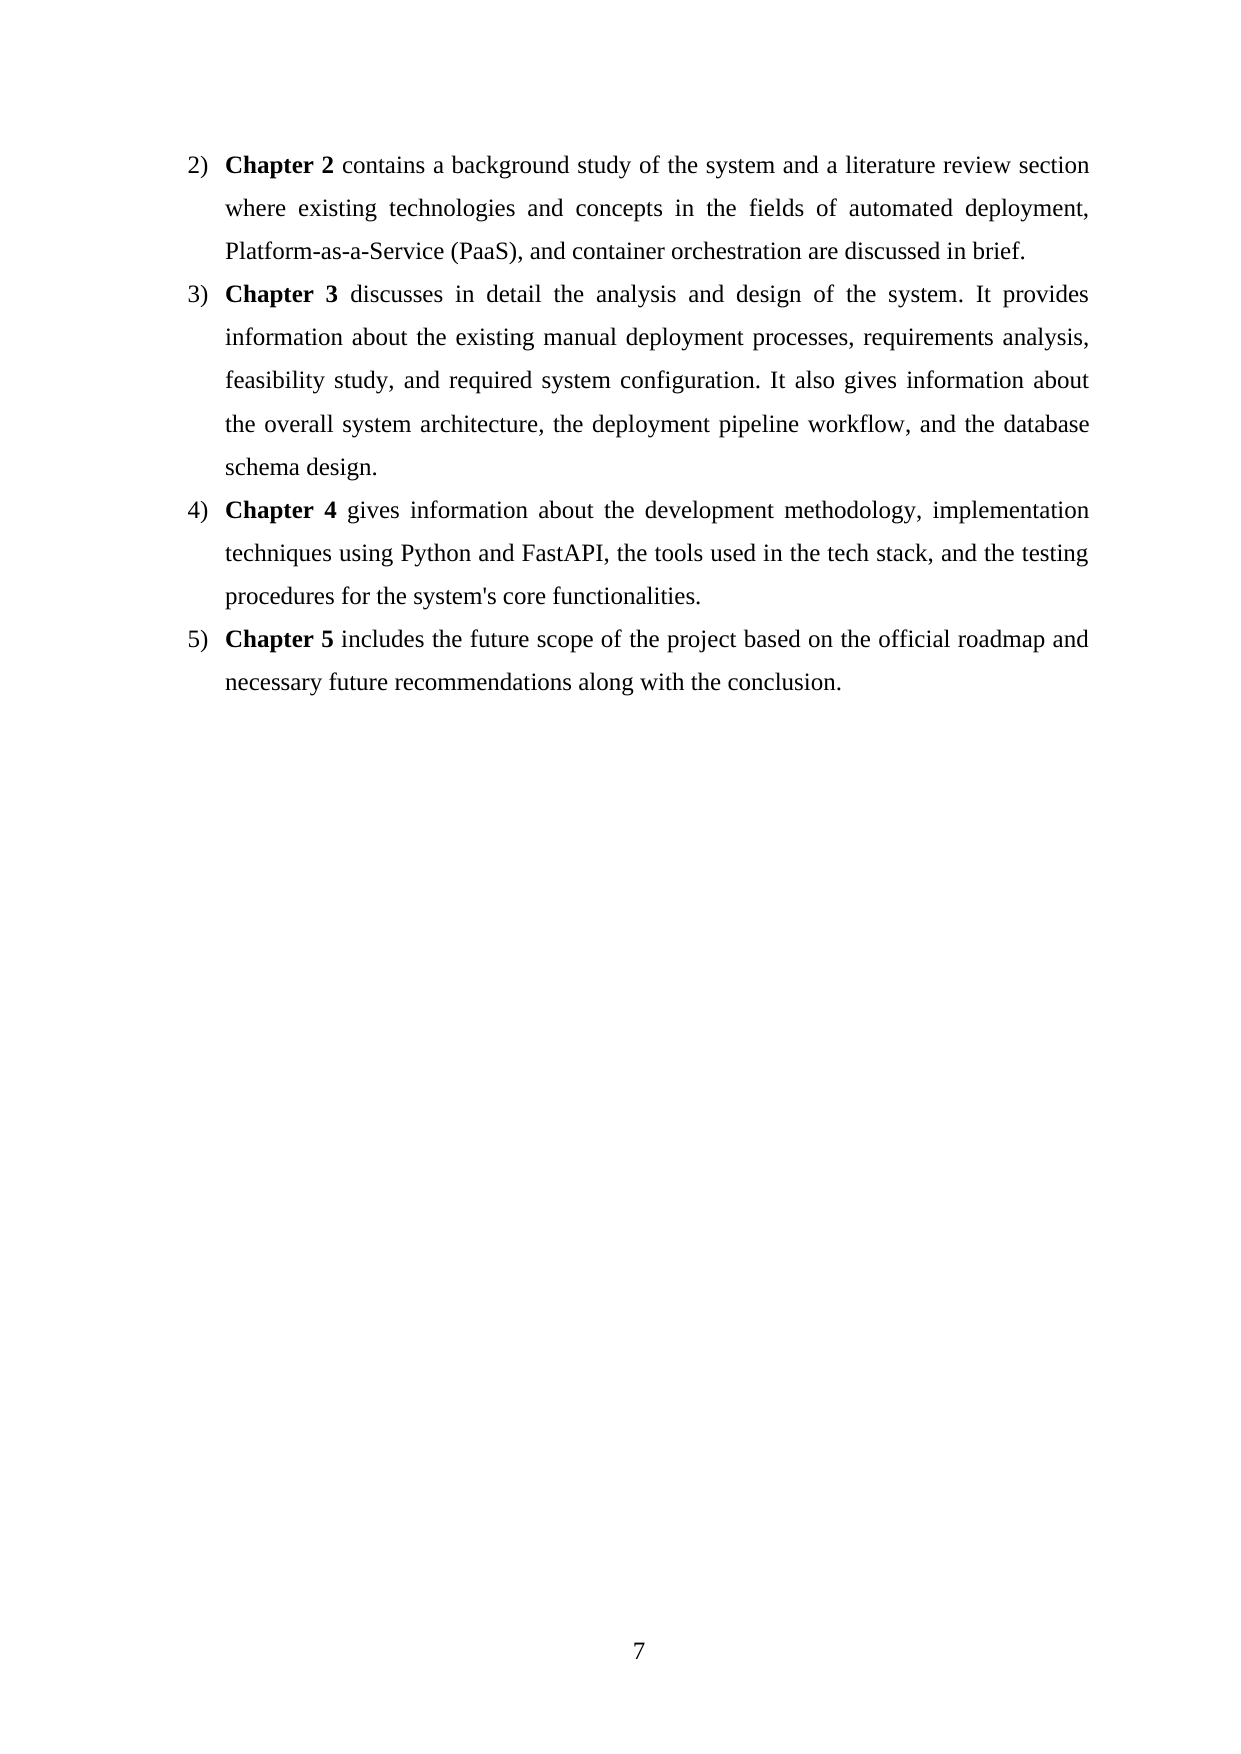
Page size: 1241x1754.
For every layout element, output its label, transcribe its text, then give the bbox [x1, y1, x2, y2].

list Chapter 5 includes the future scope of the project based on the official roadmap and necessary future recommendations along with the conclusion. [187, 624, 1090, 696]
list Chapter 4 gives information about the development methodology, implementation techniques using Python and FastAPI, the tools used in the tech stack, and the testing procedures for the system's core functionalities. [187, 495, 1090, 610]
list Chapter 2 contains a background study of the system and a literature review section where existing technologies and concepts in the fields of automated deployment, Platform-as-a-Service (PaaS), and container orchestration are discussed in brief. [187, 150, 1090, 265]
list Chapter 3 discusses in detail the analysis and design of the system. It provides information about the existing manual deployment processes, requirements analysis, feasibility study, and required system configuration. It also gives information about the overall system architecture, the deployment pipeline workflow, and the database schema design. [187, 279, 1090, 481]
